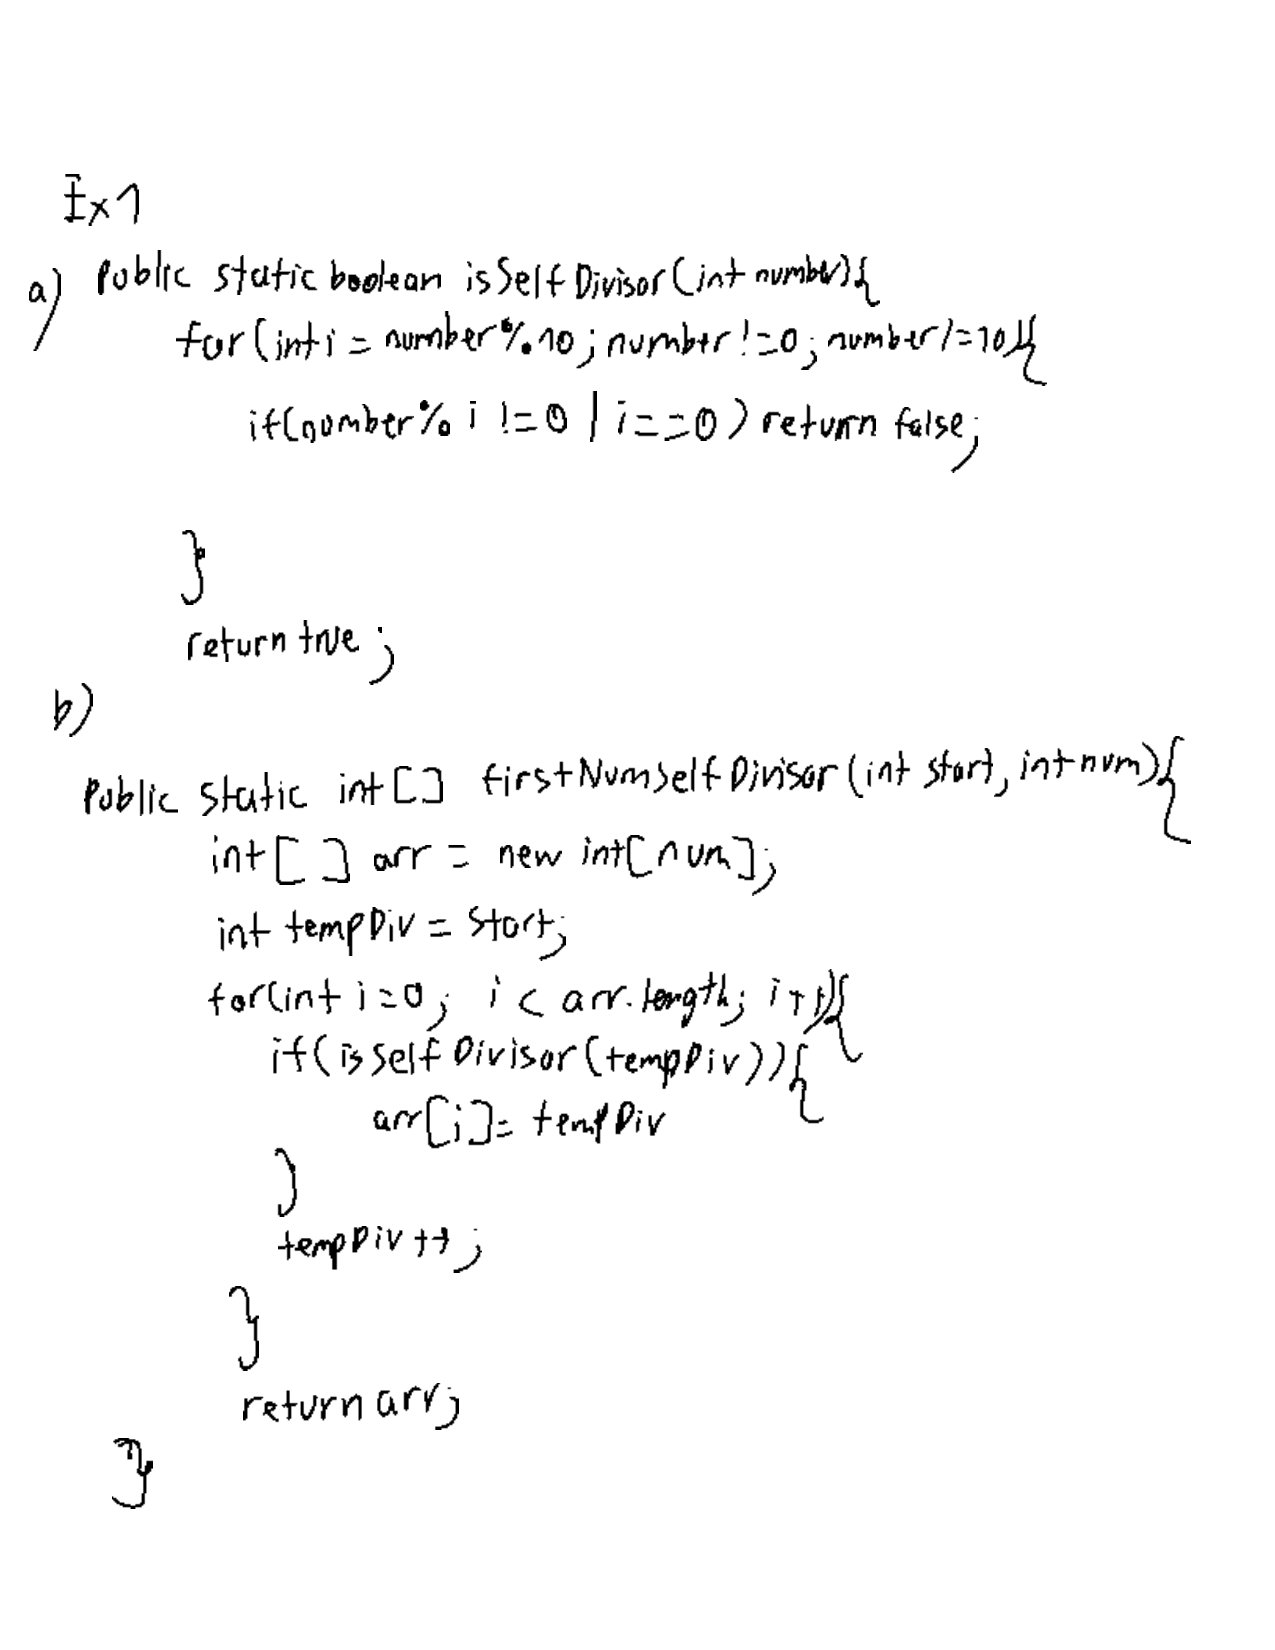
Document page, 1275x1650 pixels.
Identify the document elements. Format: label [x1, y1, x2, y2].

picture [29, 268, 61, 351]
picture [322, 838, 350, 883]
picture [213, 835, 305, 885]
picture [420, 400, 450, 436]
picture [340, 766, 443, 805]
picture [828, 314, 1047, 386]
picture [250, 404, 414, 443]
picture [374, 845, 469, 871]
picture [469, 906, 566, 961]
picture [218, 907, 451, 956]
picture [590, 391, 597, 442]
picture [84, 775, 178, 816]
picture [500, 845, 562, 868]
picture [994, 736, 1191, 844]
picture [608, 319, 817, 370]
picture [112, 1438, 153, 1509]
picture [243, 1383, 459, 1430]
picture [582, 835, 776, 896]
picture [208, 969, 863, 1217]
picture [895, 407, 978, 473]
picture [98, 250, 192, 295]
picture [467, 254, 880, 307]
picture [470, 401, 476, 429]
picture [229, 1286, 259, 1371]
picture [618, 398, 876, 441]
picture [176, 318, 371, 362]
picture [64, 174, 139, 226]
picture [386, 311, 594, 370]
picture [482, 748, 993, 798]
picture [54, 683, 93, 737]
picture [214, 255, 441, 295]
picture [181, 530, 205, 605]
picture [502, 401, 567, 435]
picture [369, 645, 394, 685]
picture [188, 620, 359, 662]
picture [201, 772, 307, 816]
picture [278, 1226, 482, 1273]
